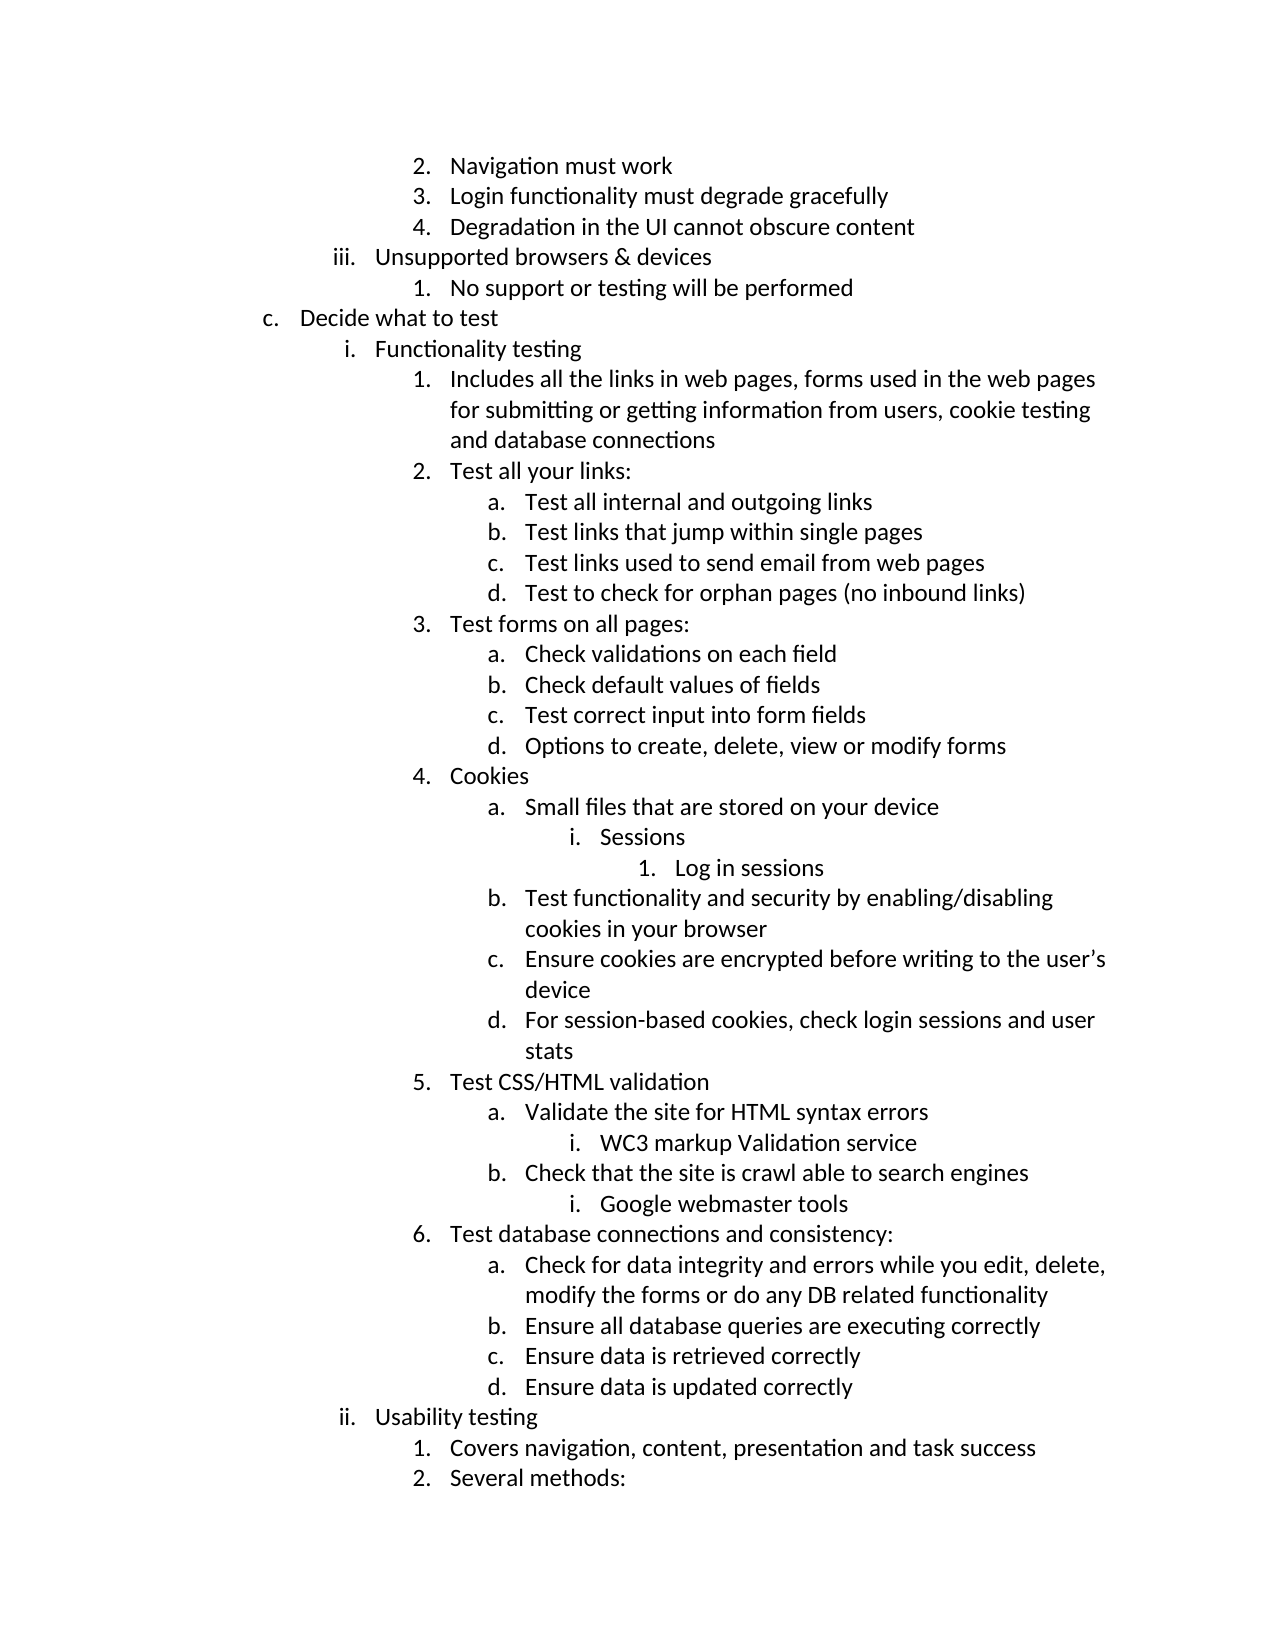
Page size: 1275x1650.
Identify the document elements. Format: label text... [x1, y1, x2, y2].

list Validate the site for HTML syntax errors [487, 1096, 1125, 1127]
list Ensure data is updated correctly [487, 1371, 1125, 1401]
list Unsupported browsers & devices [356, 242, 1125, 272]
list Functionality testing [356, 333, 1125, 364]
list Sessions [581, 821, 1125, 852]
list Test forms on all pages: [412, 608, 1125, 638]
list Small files that are stored on your device [487, 791, 1125, 821]
list Several methods: [412, 1462, 1125, 1493]
list Check for data integrity and errors while you edit, delete, modify the forms or do any DB related functionality [487, 1249, 1125, 1310]
list Test CSS/HTML validation [412, 1066, 1125, 1096]
list Ensure data is retrieved correctly [487, 1340, 1125, 1371]
list Includes all the links in web pages, forms used in the web pages for submitting or getting information from users, cookie testing and database connections [412, 364, 1125, 455]
list No support or testing will be performed [412, 272, 1125, 303]
list Test all your links: [412, 455, 1125, 486]
list Test links used to send email from web pages [487, 547, 1125, 577]
list Usability testing [356, 1401, 1125, 1432]
list Ensure all database queries are executing correctly [487, 1310, 1125, 1340]
list Options to create, delete, view or modify forms [487, 730, 1125, 760]
list Test database connections and consistency: [412, 1218, 1125, 1249]
list Covers navigation, content, presentation and task success [412, 1432, 1125, 1462]
list Ensure cookies are encrypted before writing to the user’s device [487, 943, 1125, 1004]
list Log in sessions [637, 852, 1125, 882]
list Degradation in the UI cannot obscure content [412, 211, 1125, 242]
list Check default values of fields [487, 669, 1125, 699]
list Test correct input into form fields [487, 699, 1125, 730]
list Decide what to test [262, 303, 1125, 333]
list Login functionality must degrade gracefully [412, 181, 1125, 211]
list Google webmaster tools [581, 1188, 1125, 1218]
list Test all internal and outgoing links [487, 486, 1125, 516]
list For session-based cookies, check login sessions and user stats [487, 1004, 1125, 1066]
list Cookies [412, 760, 1125, 791]
list Test functionality and security by enabling/disabling cookies in your browser [487, 882, 1125, 943]
list Check validations on each field [487, 638, 1125, 669]
list Test links that jump within single pages [487, 516, 1125, 547]
list Test to check for orphan pages (no inbound links) [487, 577, 1125, 608]
list WC3 markup Validation service [581, 1127, 1125, 1157]
list Navigation must work [412, 150, 1125, 181]
list Check that the site is crawl able to search engines [487, 1157, 1125, 1188]
